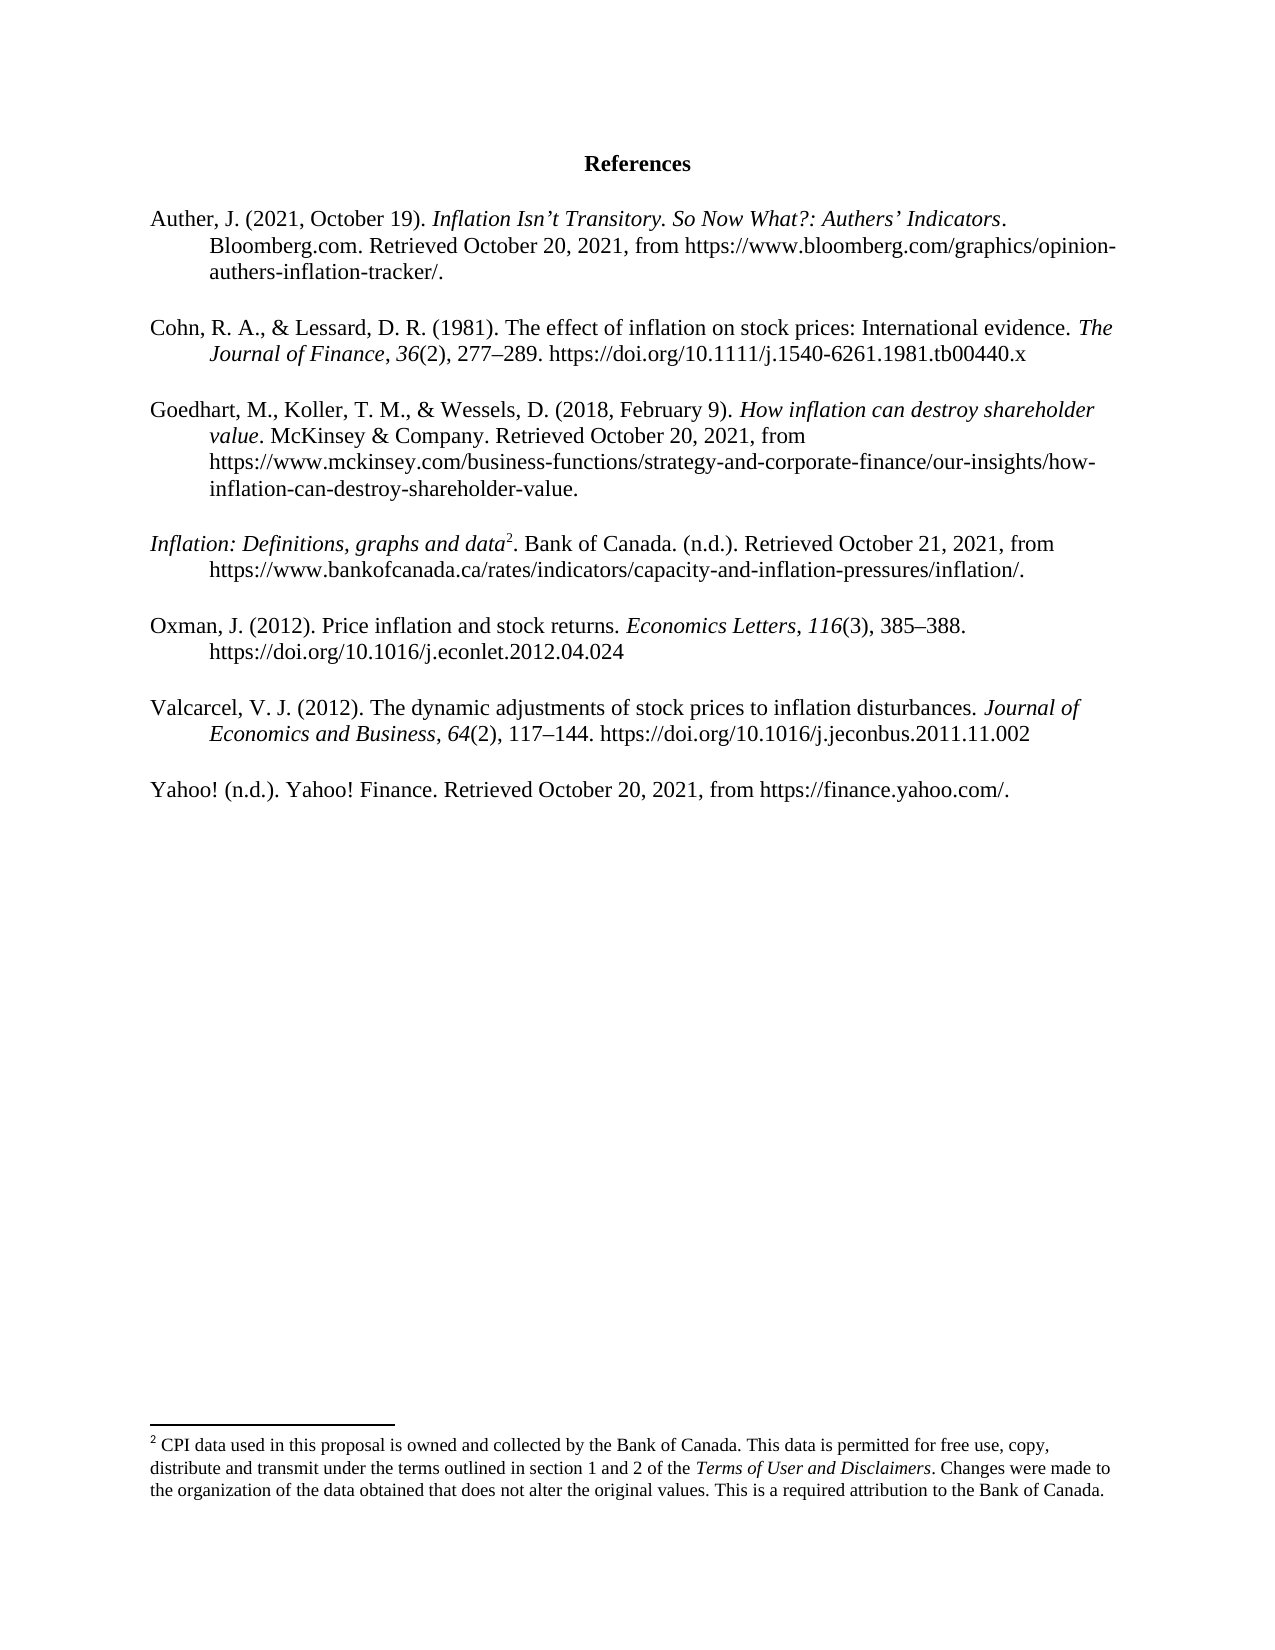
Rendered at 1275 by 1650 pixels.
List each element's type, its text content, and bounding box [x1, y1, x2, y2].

text Inflation: Definitions, graphs and data. Bank of Canada. (n.d.). Retrieved October 21, 2021, from https://www.bankofcanada.ca/rates/indicators/capacity-and-inflation-pressures/inflation/. [150, 530, 1125, 583]
text Valcarcel, V. J. (2012). The dynamic adjustments of stock prices to inflation disturbances. Journal of Economics and Business, 64(2), 117–144. https://doi.org/10.1016/j.jeconbus.2011.11.002 [150, 694, 1125, 747]
text Oxman, J. (2012). Price inflation and stock returns. Economics Letters, 116(3), 385–388. https://doi.org/10.1016/j.econlet.2012.04.024 [150, 612, 1125, 665]
text Goedhart, M., Koller, T. M., & Wessels, D. (2018, February 9). How inflation can destroy shareholder value. McKinsey & Company. Retrieved October 20, 2021, from https://www.mckinsey.com/business-functions/strategy-and-corporate-finance/our-insights/how-inflation-can-destroy-shareholder-value. [150, 396, 1125, 501]
text Cohn, R. A., & Lessard, D. R. (1981). The effect of inflation on stock prices: International evidence. The Journal of Finance, 36(2), 277–289. https://doi.org/10.1111/j.1540-6261.1981.tb00440.x [150, 314, 1125, 366]
text References [150, 150, 1125, 176]
text Yahoo! (n.d.). Yahoo! Finance. Retrieved October 20, 2021, from https://finance.yahoo.com/. [150, 776, 1125, 802]
text Auther, J. (2021, October 19). Inflation Isn’t Transitory. So Now What?: Authers’ Indicators. Bloomberg.com. Retrieved October 20, 2021, from https://www.bloomberg.com/graphics/opinion-authers-inflation-tracker/. [150, 206, 1125, 284]
